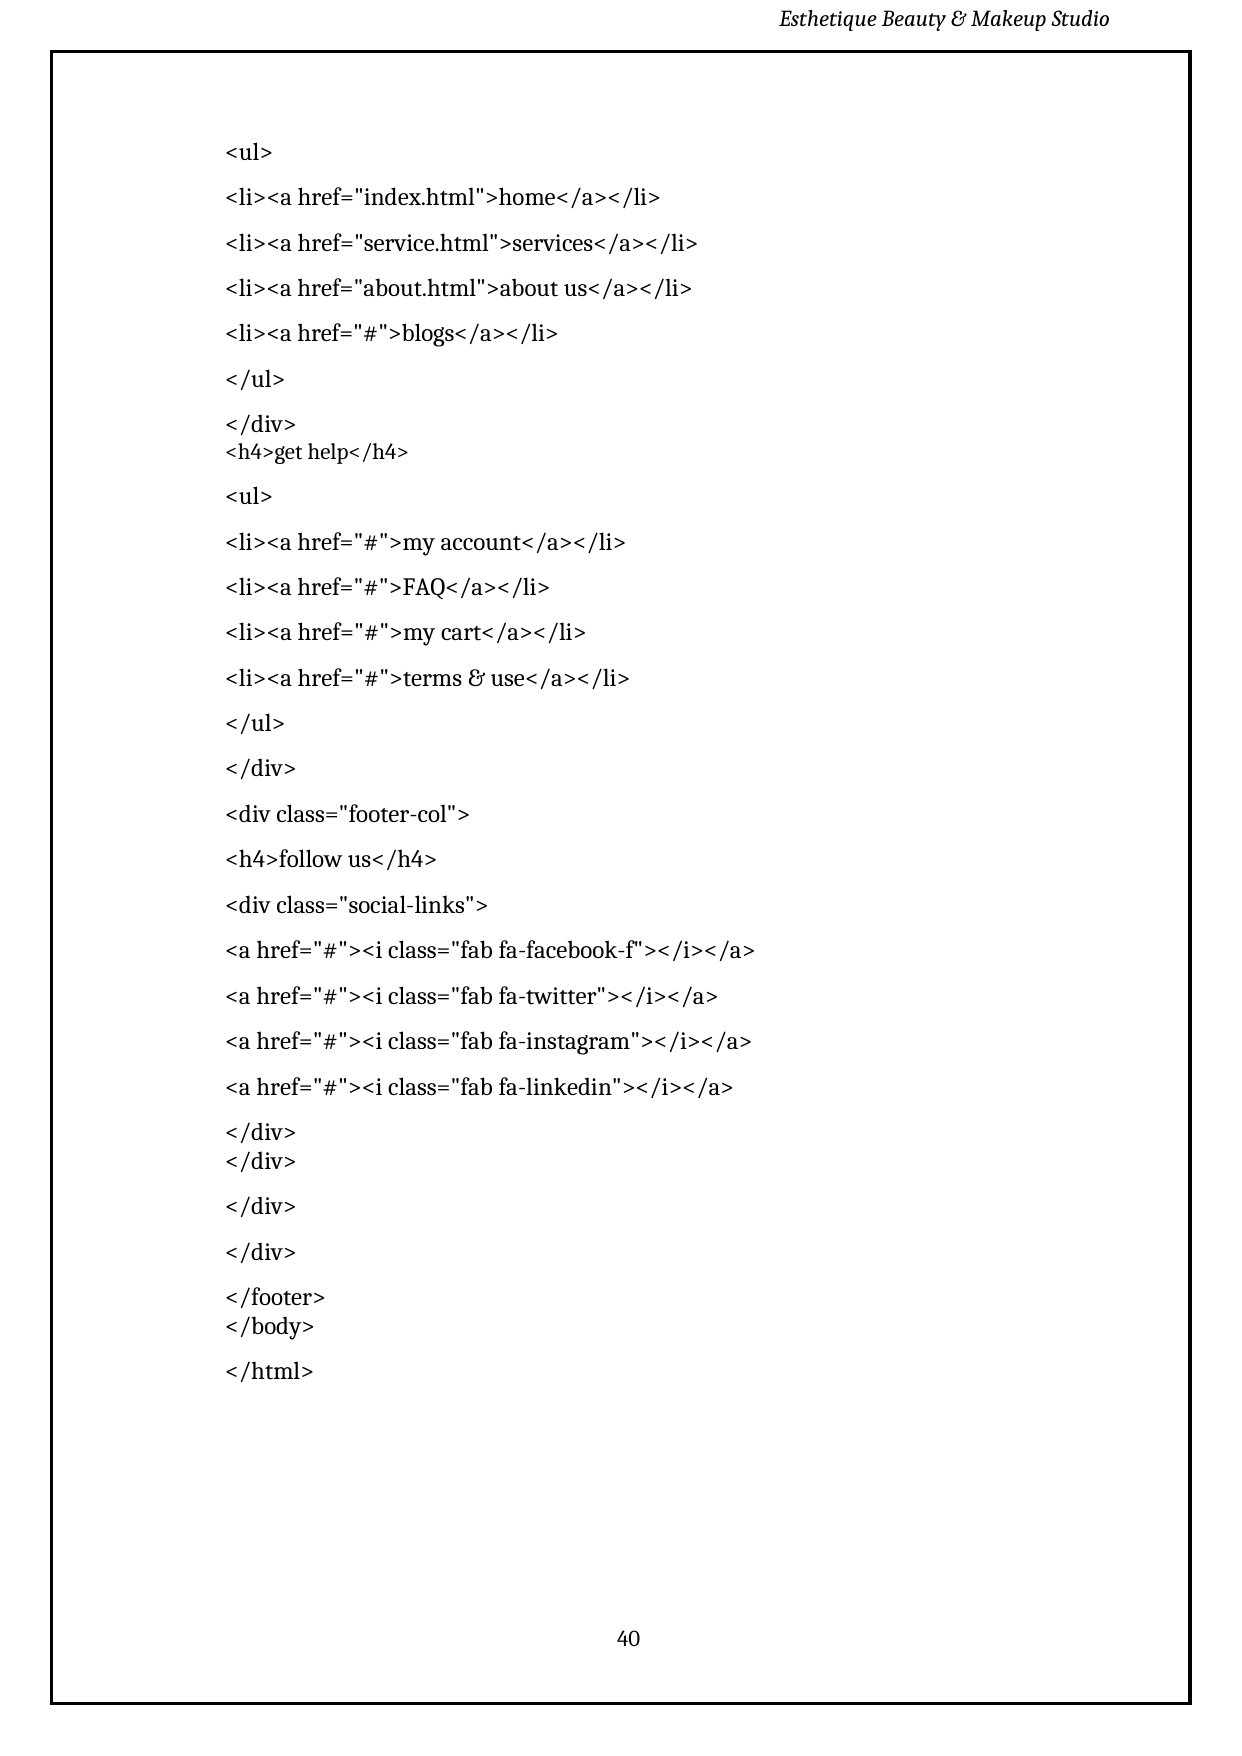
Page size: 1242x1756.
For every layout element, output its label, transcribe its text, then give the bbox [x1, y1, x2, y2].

text <a href="#"><i class="fab fa-instagram"></i></a> [225, 1027, 1175, 1056]
text </footer> [225, 1283, 1175, 1312]
text <a href="#"><i class="fab fa-twitter"></i></a> [225, 982, 1175, 1010]
text <li><a href="#">my account</a></li> [225, 527, 1175, 556]
text <div class="social-links"> [225, 891, 1175, 919]
text <li><a href="#">FAQ</a></li> [225, 572, 1175, 601]
text </body> [225, 1312, 1175, 1341]
text </html> [225, 1357, 1175, 1386]
text </div> [225, 754, 1175, 783]
text </ul> [225, 365, 1175, 393]
text <a href="#"><i class="fab fa-linkedin"></i></a> [225, 1072, 1175, 1101]
text <li><a href="#">blogs</a></li> [225, 319, 1175, 348]
text <a href="#"><i class="fab fa-facebook-f"></i></a> [225, 936, 1175, 965]
text </div> [225, 1192, 1175, 1221]
text </div> [225, 1238, 1175, 1266]
text <h4>follow us</h4> [225, 845, 1175, 874]
text </div> [225, 410, 1175, 439]
text <li><a href="#">terms & use</a></li> [225, 664, 1175, 692]
text <ul> [225, 137, 1175, 166]
text <li><a href="service.html">services</a></li> [225, 228, 1175, 257]
text <li><a href="about.html">about us</a></li> [225, 274, 1175, 303]
text <h4>get help</h4> [225, 439, 1175, 465]
text </ul> [225, 709, 1175, 738]
text </div> [225, 1147, 1175, 1176]
text </div> [225, 1118, 1175, 1147]
text <li><a href="index.html">home</a></li> [225, 183, 1175, 212]
text <li><a href="#">my cart</a></li> [225, 618, 1175, 647]
text <ul> [225, 482, 1175, 510]
text <div class="footer-col"> [225, 800, 1175, 828]
